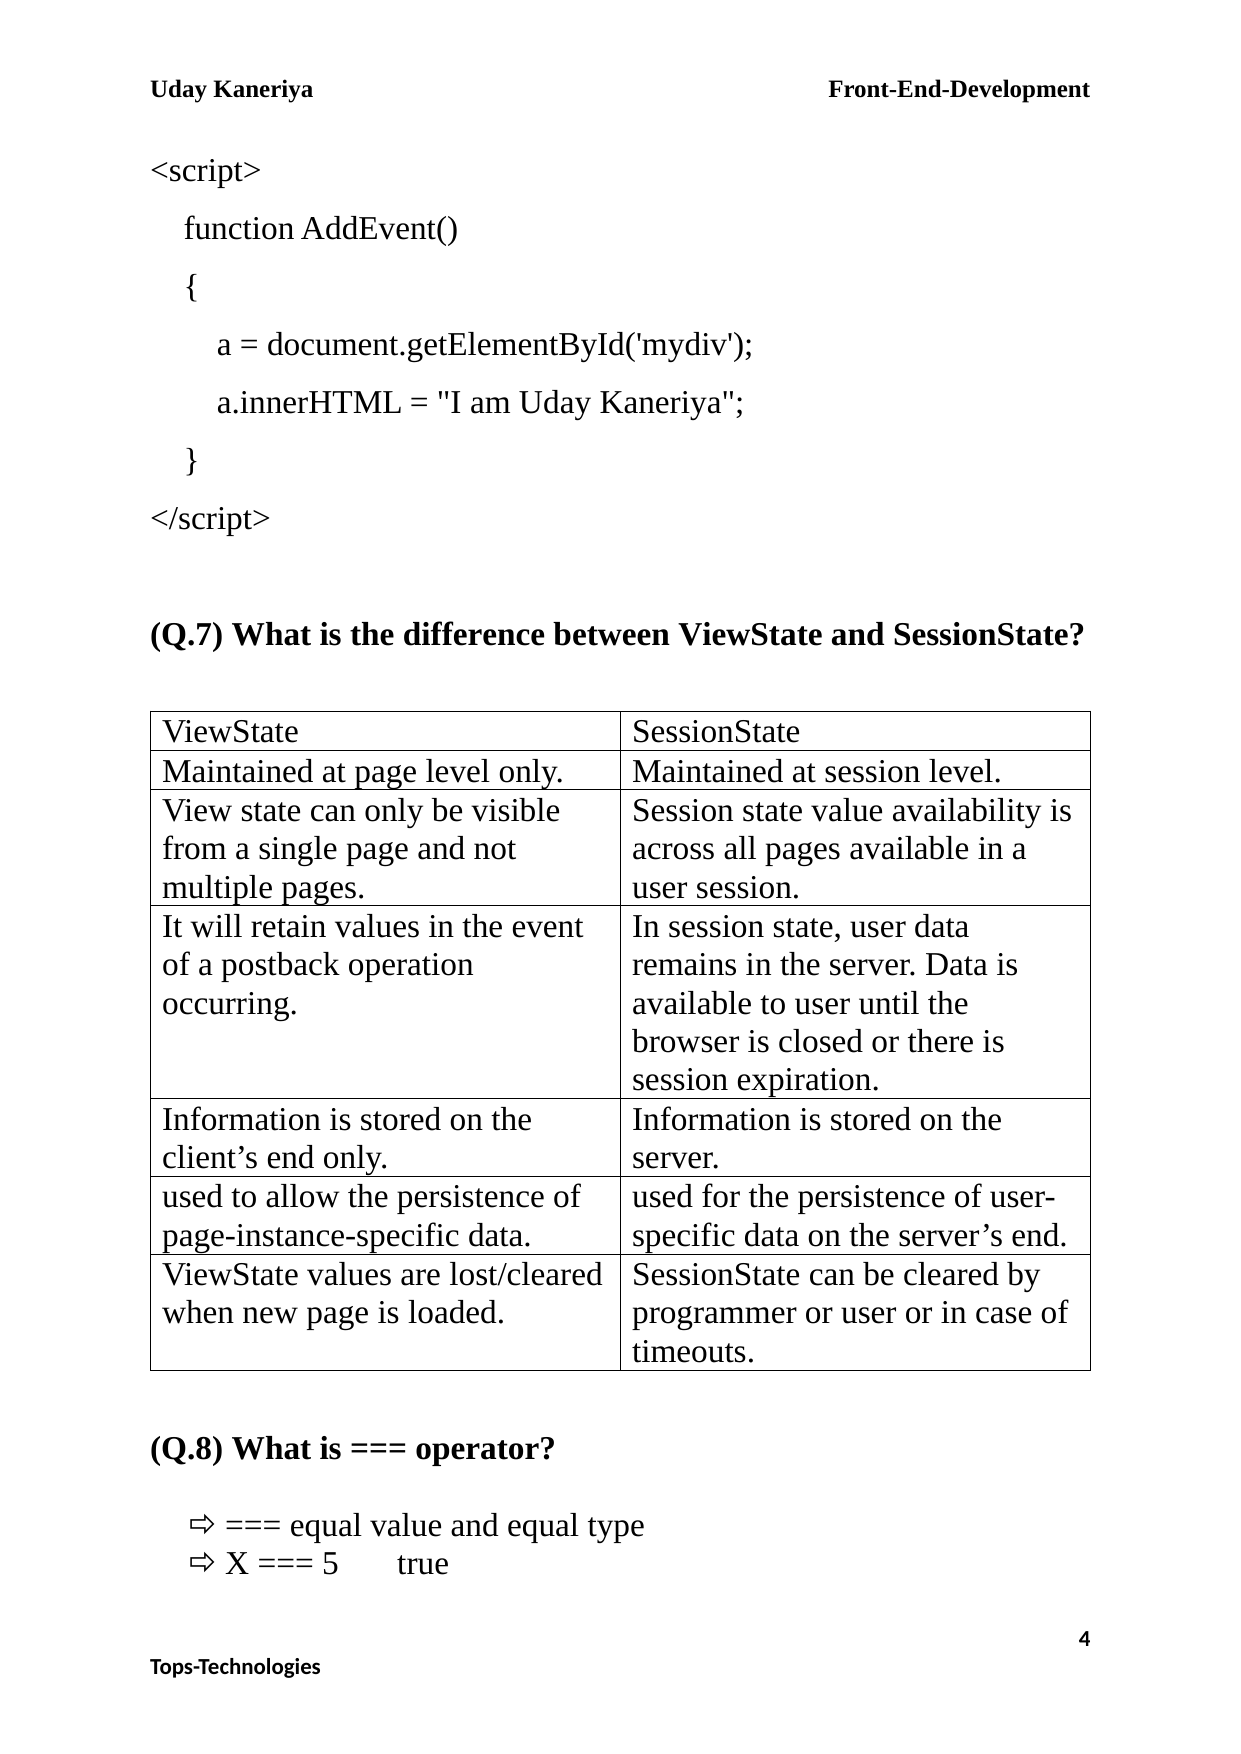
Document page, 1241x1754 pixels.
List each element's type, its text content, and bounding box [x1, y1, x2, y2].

table_cell used for the persistence of user-specific data on the server’s end. [621, 1177, 1090, 1253]
list === equal value and equal type [187, 1505, 1090, 1543]
table_cell ViewState values are lost/cleared when new page is loaded. [151, 1255, 620, 1369]
table_header SessionState [621, 712, 1090, 750]
list X === 5 true [187, 1543, 1090, 1582]
table_cell View state can only be visible from a single page and not multiple pages. [151, 790, 620, 905]
table_header ViewState [151, 712, 620, 750]
text (Q.8) What is === operator? [150, 1428, 1090, 1467]
text } [150, 440, 1090, 478]
table_cell Information is stored on the server. [621, 1099, 1090, 1176]
text { [150, 266, 1090, 304]
table_cell Maintained at page level only. [151, 751, 620, 789]
table_cell Information is stored on the client’s end only. [151, 1099, 620, 1176]
table_cell SessionState can be cleared by programmer or user or in case of timeouts. [621, 1255, 1090, 1369]
text </script> [150, 498, 1090, 536]
text function AddEvent() [150, 208, 1090, 246]
table_cell In session state, user data remains in the server. Data is available to user until the browser is closed or there is session expiration. [621, 906, 1090, 1098]
text <script> [150, 150, 1090, 188]
table_cell It will retain values in the event of a postback operation occurring. [151, 906, 620, 1098]
text a = document.getElementById('mydiv'); [150, 324, 1090, 362]
table_cell used to allow the persistence of page-instance-specific data. [151, 1177, 620, 1253]
table_cell Maintained at session level. [621, 751, 1090, 789]
table_cell Session state value availability is across all pages available in a user session. [621, 790, 1090, 905]
text a.innerHTML = "I am Uday Kaneriya"; [150, 382, 1090, 420]
text (Q.7) What is the difference between ViewState and SessionState? [150, 614, 1090, 652]
